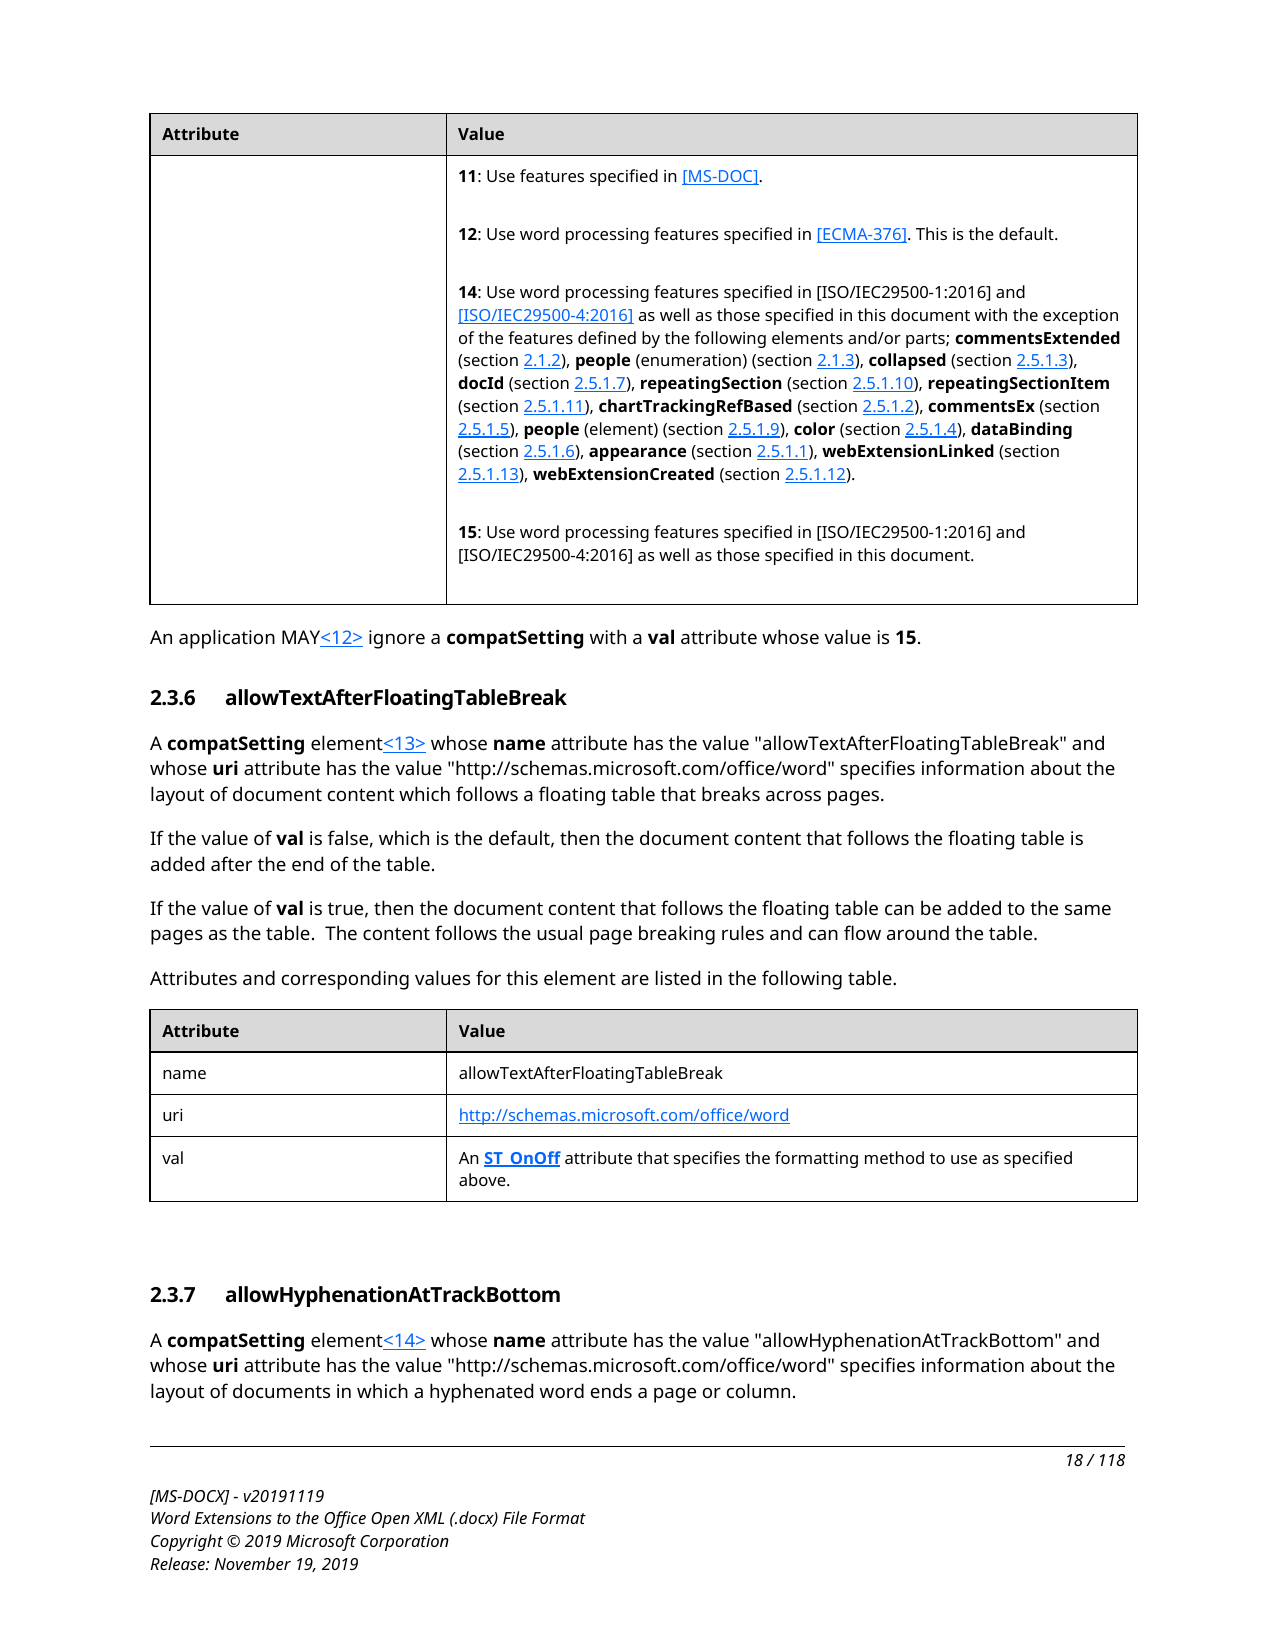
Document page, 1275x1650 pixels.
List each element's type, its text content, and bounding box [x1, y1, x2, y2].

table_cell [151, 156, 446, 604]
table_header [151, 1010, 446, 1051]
text A compatSetting element<13> whose name attribute has the value "allowTextAfterFloatingTableBreak" and whose uri attribute has the value "http://schemas.microsoft.com/office/word" specifies information about the layout of document content which follows a floating table that breaks across pages. [150, 730, 1125, 807]
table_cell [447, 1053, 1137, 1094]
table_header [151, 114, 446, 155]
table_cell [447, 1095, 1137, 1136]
text A compatSetting element<14> whose name attribute has the value "allowHyphenationAtTrackBottom" and whose uri attribute has the value "http://schemas.microsoft.com/office/word" specifies information about the layout of documents in which a hyphenated word ends a page or column. [150, 1327, 1125, 1403]
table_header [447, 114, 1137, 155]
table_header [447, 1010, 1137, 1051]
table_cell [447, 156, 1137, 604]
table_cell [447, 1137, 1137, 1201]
text If the value of val is true, then the document content that follows the floating table can be added to the same pages as the table. The content follows the usual page breaking rules and can flow around the table. [150, 895, 1125, 946]
subtitle allowHyphenationAtTrackBottom [150, 1280, 1125, 1308]
text If the value of val is false, which is the default, then the document content that follows the floating table is added after the end of the table. [150, 825, 1125, 876]
subtitle allowTextAfterFloatingTableBreak [150, 683, 1125, 711]
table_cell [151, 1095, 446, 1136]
text Attributes and corresponding values for this element are listed in the following table. [150, 965, 1125, 990]
text An application MAY<12> ignore a compatSetting with a val attribute whose value is 15. [150, 624, 1125, 649]
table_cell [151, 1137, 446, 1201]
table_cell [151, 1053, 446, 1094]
